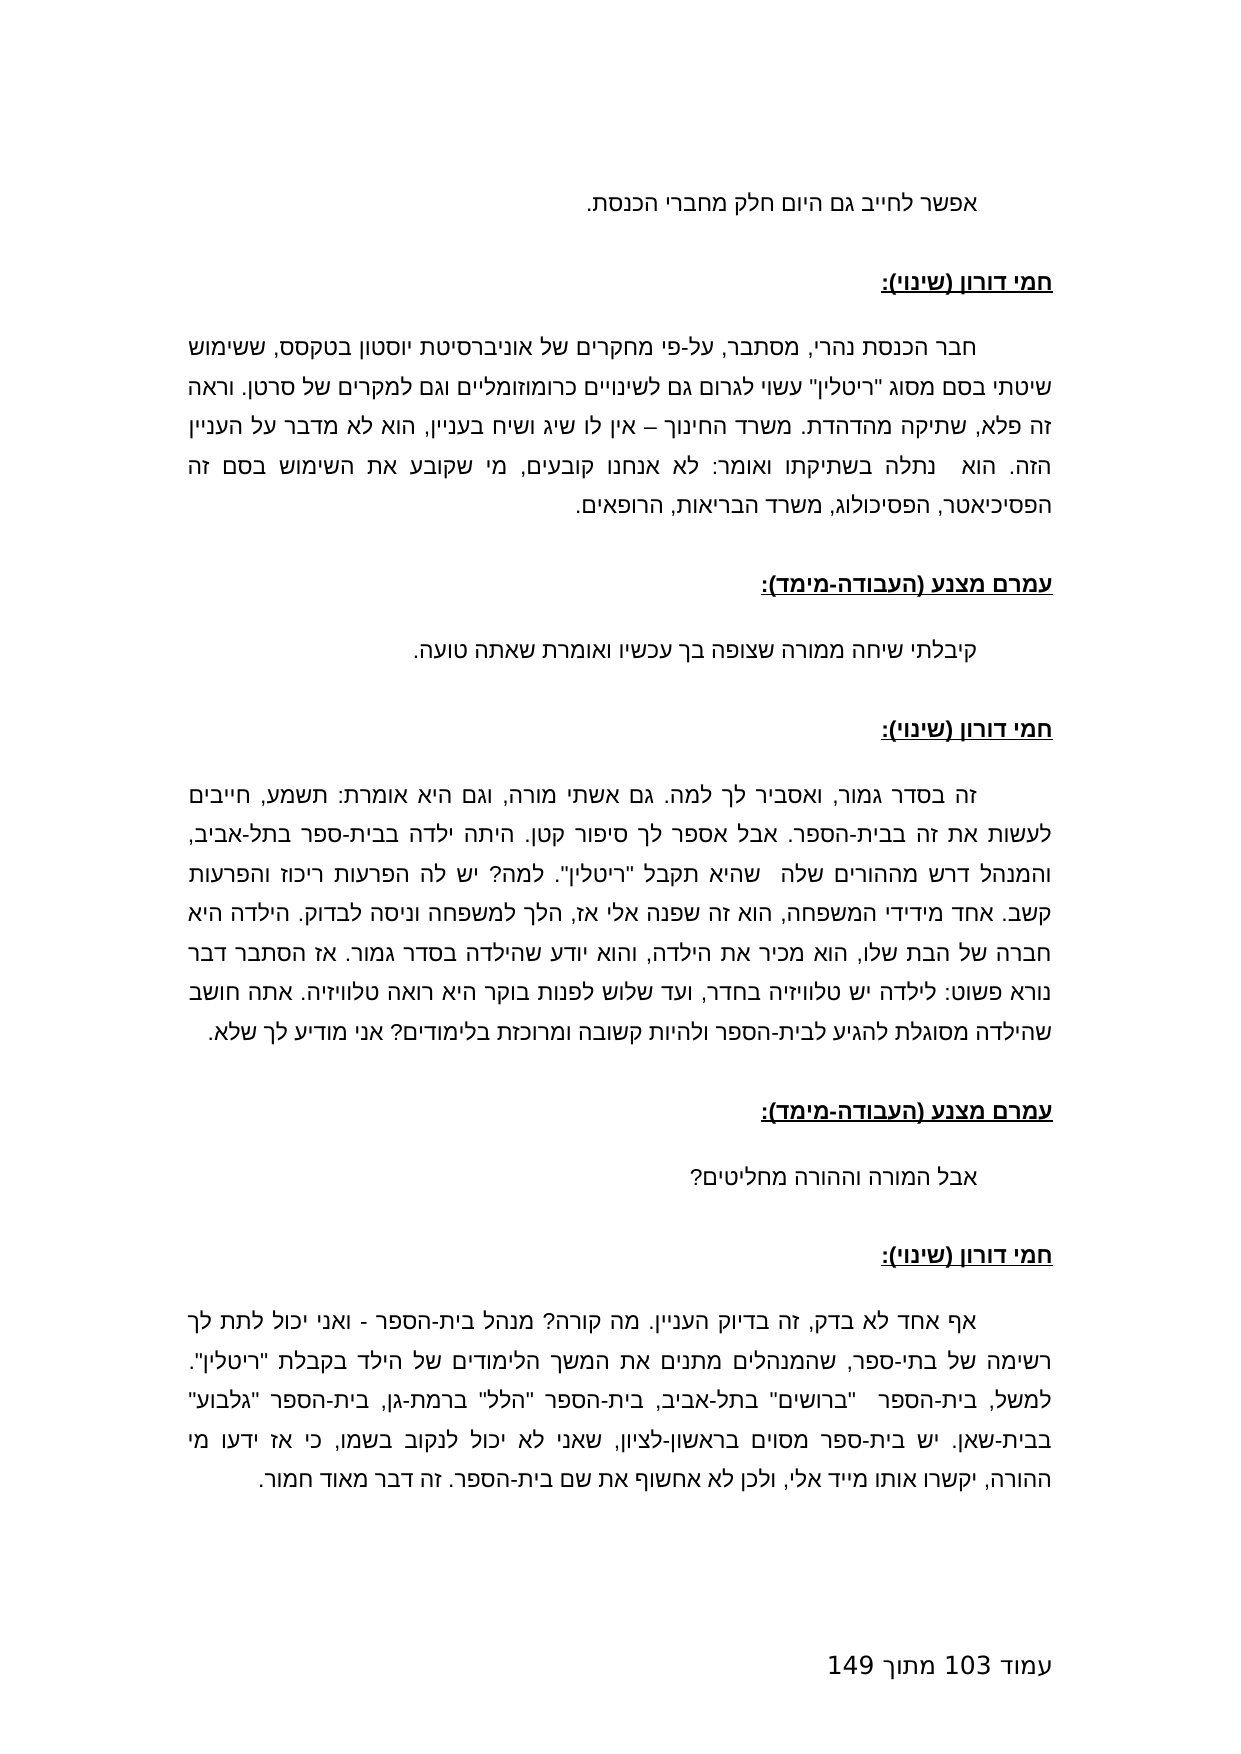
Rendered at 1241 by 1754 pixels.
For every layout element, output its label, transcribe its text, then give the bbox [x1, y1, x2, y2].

text קיבלתי שיחה ממורה שצופה בך עכשיו ואומרת שאתה טועה. [187, 637, 1053, 663]
text זה בסדר גמור, ואסביר לך למה. גם אשתי מורה, וגם היא אומרת: תשמע, חייבים לעשות את זה בבית-הספר. אבל אספר לך סיפור קטן. היתה ילדה בבית-ספר בתל-אביב, והמנהל דרש מההורים שלה שהיא תקבל "ריטלין". למה? יש לה הפרעות ריכוז והפרעות קשב. אחד מידידי המשפחה, הוא זה שפנה אלי אז, הלך למשפחה וניסה לבדוק. הילדה היא חברה של הבת שלו, הוא מכיר את הילדה, והוא יודע שהילדה בסדר גמור. אז הסתבר דבר נורא פשוט: לילדה יש טלוויזיה בחדר, ועד שלוש לפנות בוקר היא רואה טלוויזיה. אתה חושב שהילדה מסוגלת להגיע לבית-הספר ולהיות קשובה ומרוכזת בלימודים? אני מודיע לך שלא. [187, 782, 1053, 1045]
text אף אחד לא בדק, זה בדיוק העניין. מה קורה? מנהל בית-הספר - ואני יכול לתת לך רשימה של בתי-ספר, שהמנהלים מתנים את המשך הלימודים של הילד בקבלת "ריטלין". למשל, בית-הספר "ברושים" בתל-אביב, בית-הספר "הלל" ברמת-גן, בית-הספר "גלבוע" בבית-שאן. יש בית-ספר מסוים בראשון-לציון, שאני לא יכול לנקוב בשמו, כי אז ידעו מי ההורה, יקשרו אותו מייד אלי, ולכן לא אחשוף את שם בית-הספר. זה דבר מאוד חמור. [187, 1308, 1053, 1492]
text עמרם מצנע (העבודה-מימד): [187, 571, 1053, 597]
text חמי דורון (שינוי): [187, 268, 1053, 295]
text אפשר לחייב גם היום חלק מחברי הכנסת. [187, 189, 1053, 216]
text חמי דורון (שינוי): [187, 1242, 1053, 1269]
text חמי דורון (שינוי): [187, 716, 1053, 742]
text עמרם מצנע (העבודה-מימד): [187, 1098, 1053, 1124]
text אבל המורה וההורה מחליטים? [187, 1163, 1053, 1190]
text חבר הכנסת נהרי, מסתבר, על-פי מחקרים של אוניברסיטת יוסטון בטקסס, ששימוש שיטתי בסם מסוג "ריטלין" עשוי לגרום גם לשינויים כרומוזומליים וגם למקרים של סרטן. וראה זה פלא, שתיקה מהדהדת. משרד החינוך – אין לו שיג ושיח בעניין, הוא לא מדבר על העניין הזה. הוא נתלה בשתיקתו ואומר: לא אנחנו קובעים, מי שקובע את השימוש בסם זה הפסיכיאטר, הפסיכולוג, משרד הבריאות, הרופאים. [187, 334, 1053, 518]
